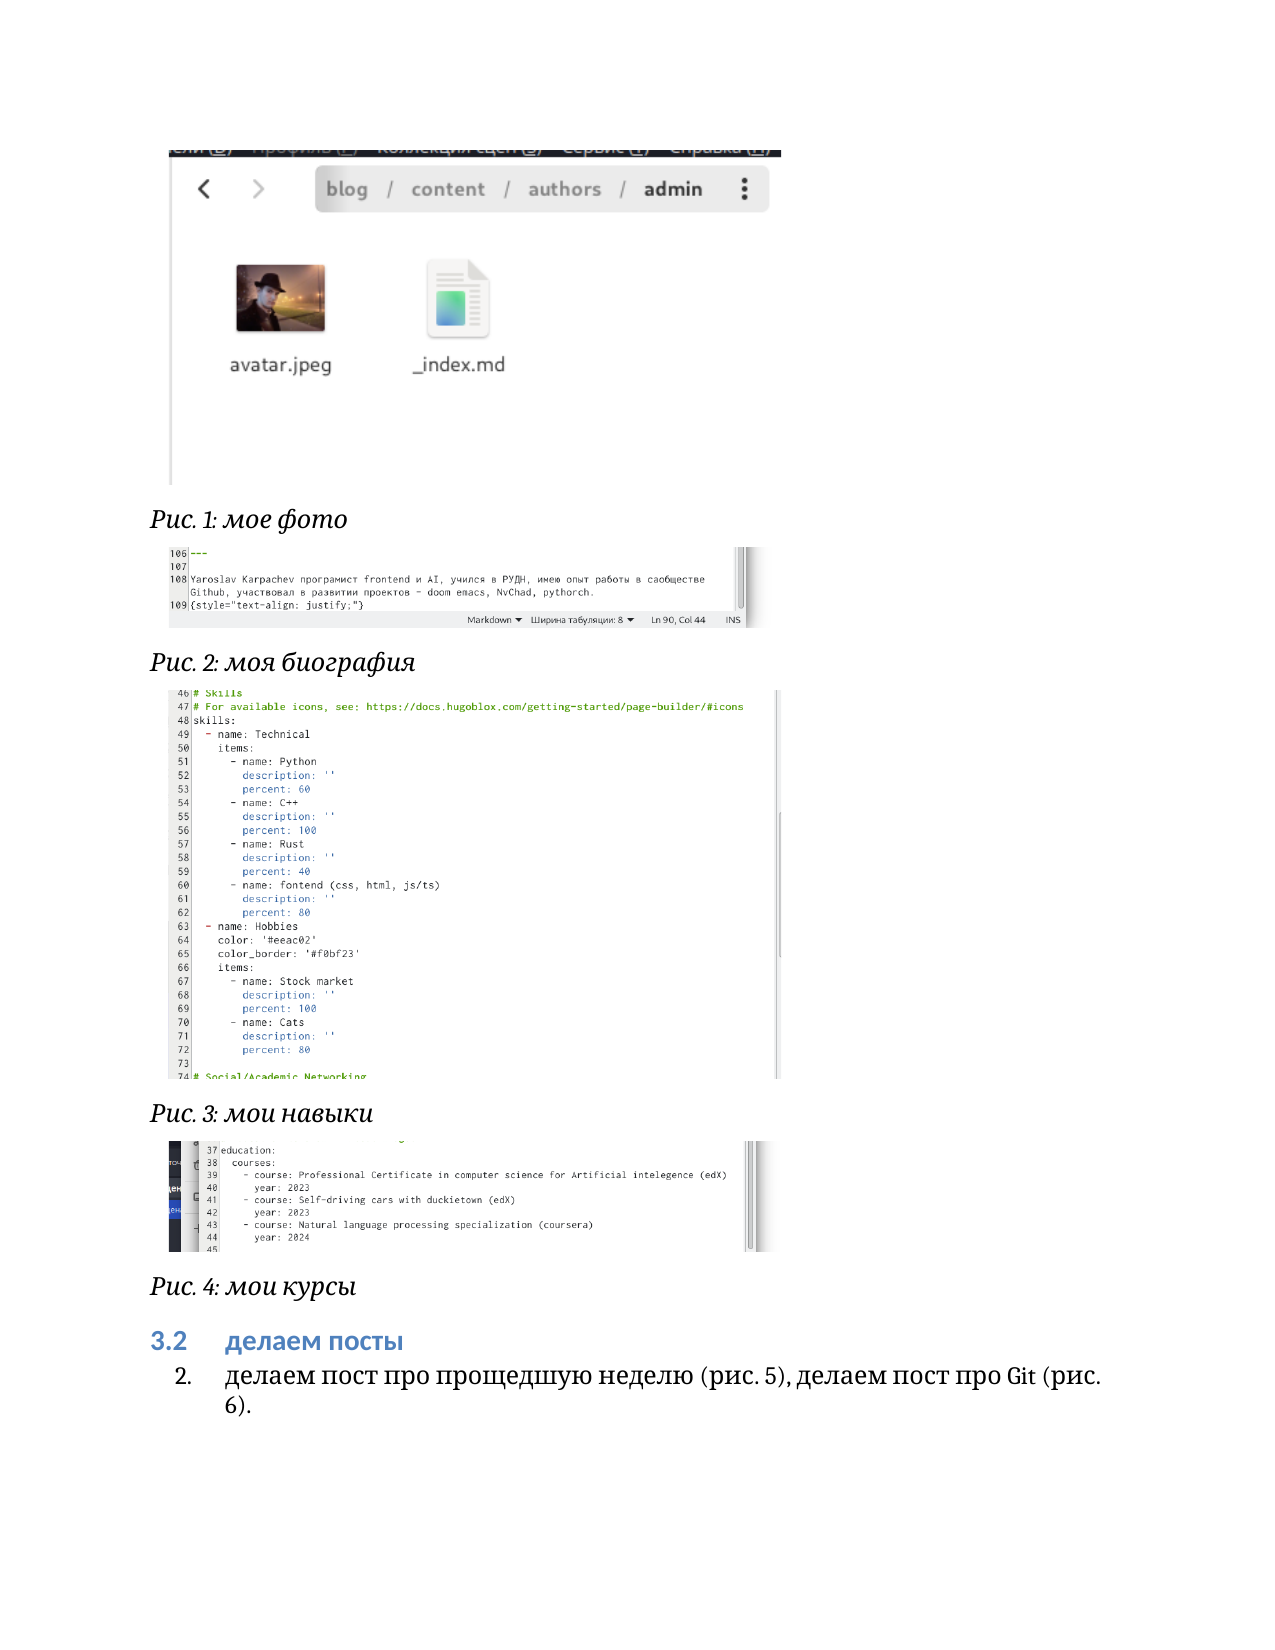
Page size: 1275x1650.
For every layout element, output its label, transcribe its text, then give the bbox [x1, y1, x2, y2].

picture [168, 150, 782, 485]
picture [168, 690, 782, 1079]
list делаем пост про прощедшую неделю (рис. 5), делаем пост про Git (рис. 6). [175, 1362, 1125, 1419]
text Рис. 4: мои курсы [150, 1273, 1125, 1302]
text Рис. 3: мои навыки [150, 1100, 1125, 1128]
picture [168, 1141, 782, 1252]
picture [168, 547, 782, 628]
subtitle 3.2 делаем посты [150, 1322, 1125, 1358]
text Рис. 1: мое фото [150, 506, 1125, 535]
text Рис. 2: моя биография [150, 649, 1125, 678]
